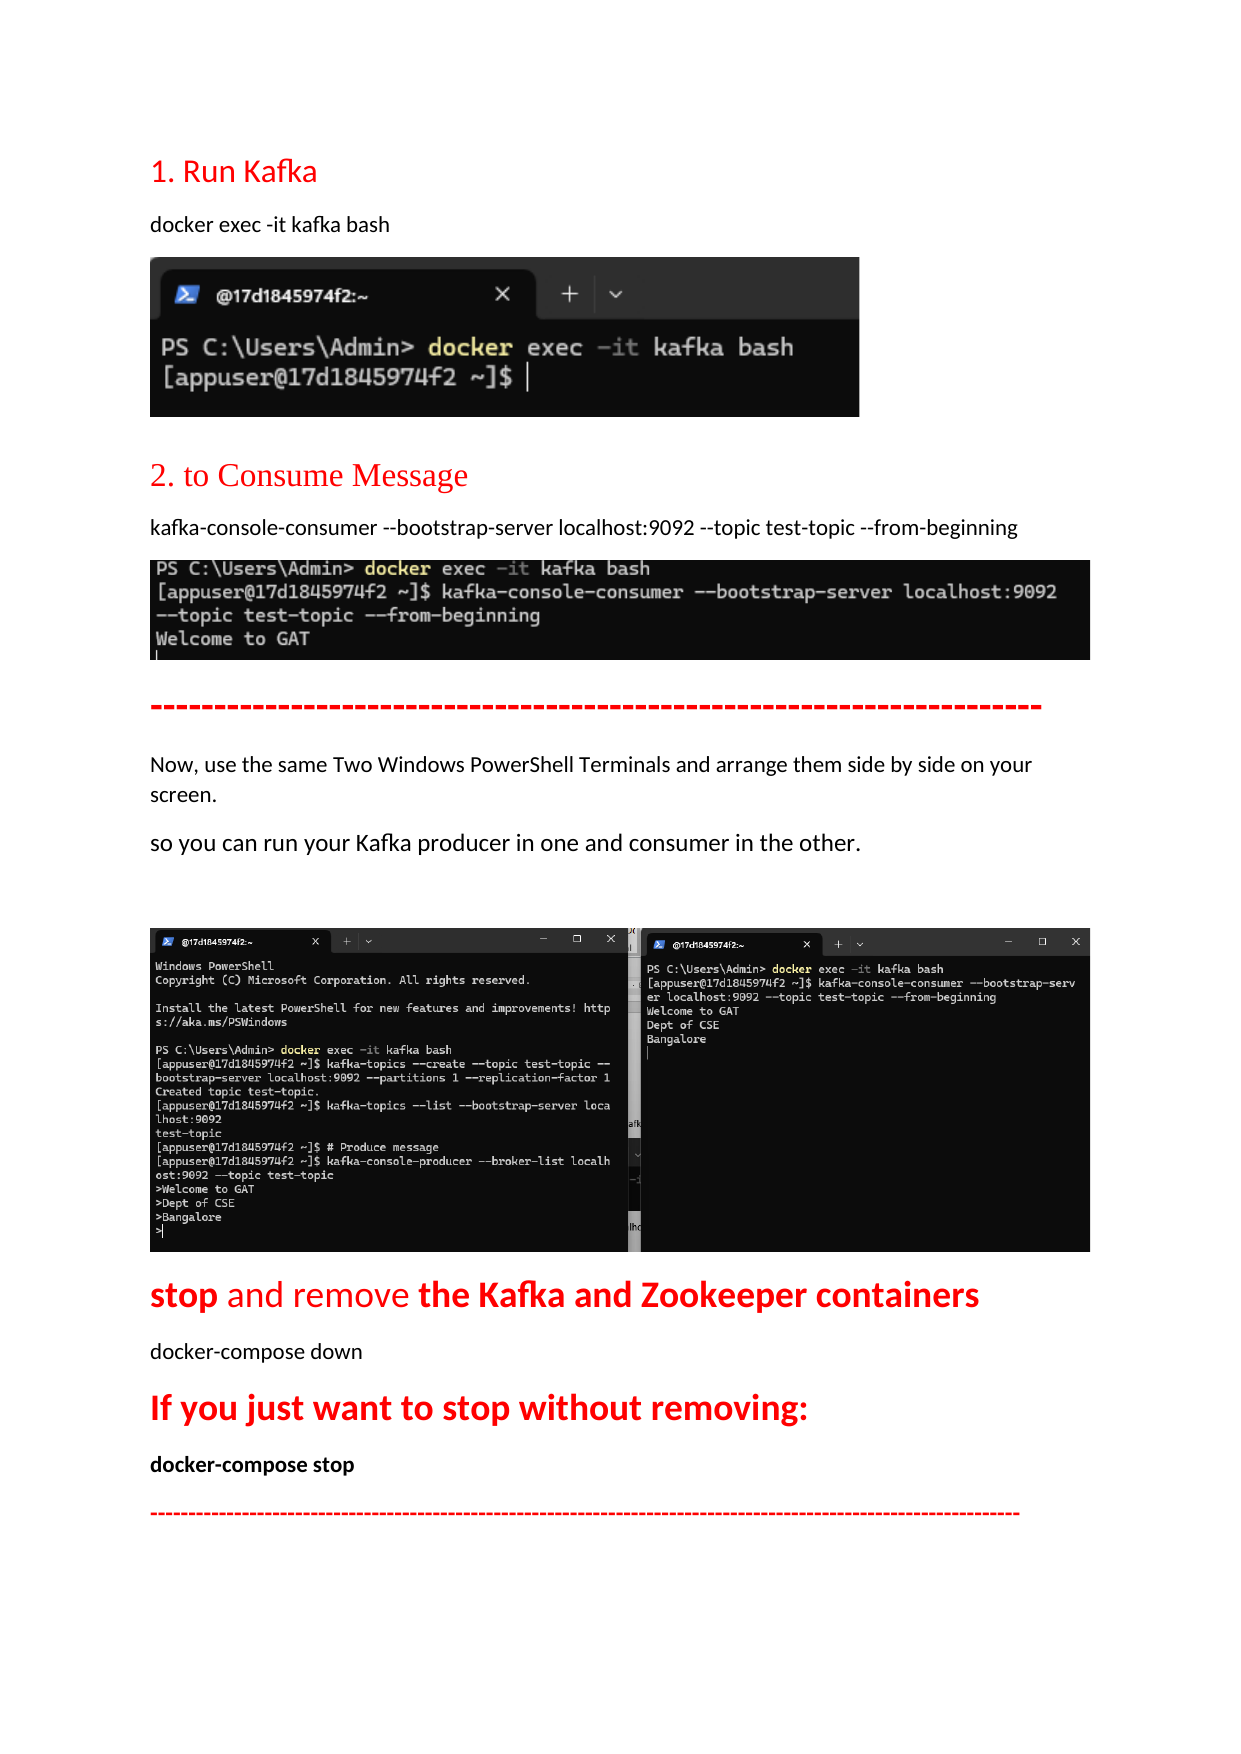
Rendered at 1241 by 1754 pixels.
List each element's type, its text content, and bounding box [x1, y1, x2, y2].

text ------------------------------------------------------------------------------------------------------------------ [150, 1497, 1090, 1527]
text 2. to Consume Message [150, 455, 1090, 493]
text If you just want to stop without removing: [150, 1384, 1090, 1429]
text so you can run your Kafka producer in one and consumer in the other. [150, 827, 1090, 858]
text docker-compose stop [150, 1450, 1090, 1478]
text ---------------------------------------------------------------------- [150, 679, 1090, 729]
text docker-compose down [150, 1337, 1090, 1365]
text docker exec -it kafka bash [150, 211, 1090, 239]
picture [150, 560, 1091, 660]
text Now, use the same Two Windows PowerShell Terminals and arrange them side by side on your screen. [150, 750, 1090, 808]
text 1. Run Kafka [150, 150, 1090, 191]
picture [150, 257, 860, 417]
picture [150, 928, 1091, 1252]
text kafka-console-consumer --bootstrap-server localhost:9092 --topic test-topic --from-beginning [150, 513, 1090, 541]
text stop and remove the Kafka and Zookeeper containers [150, 1271, 1090, 1317]
